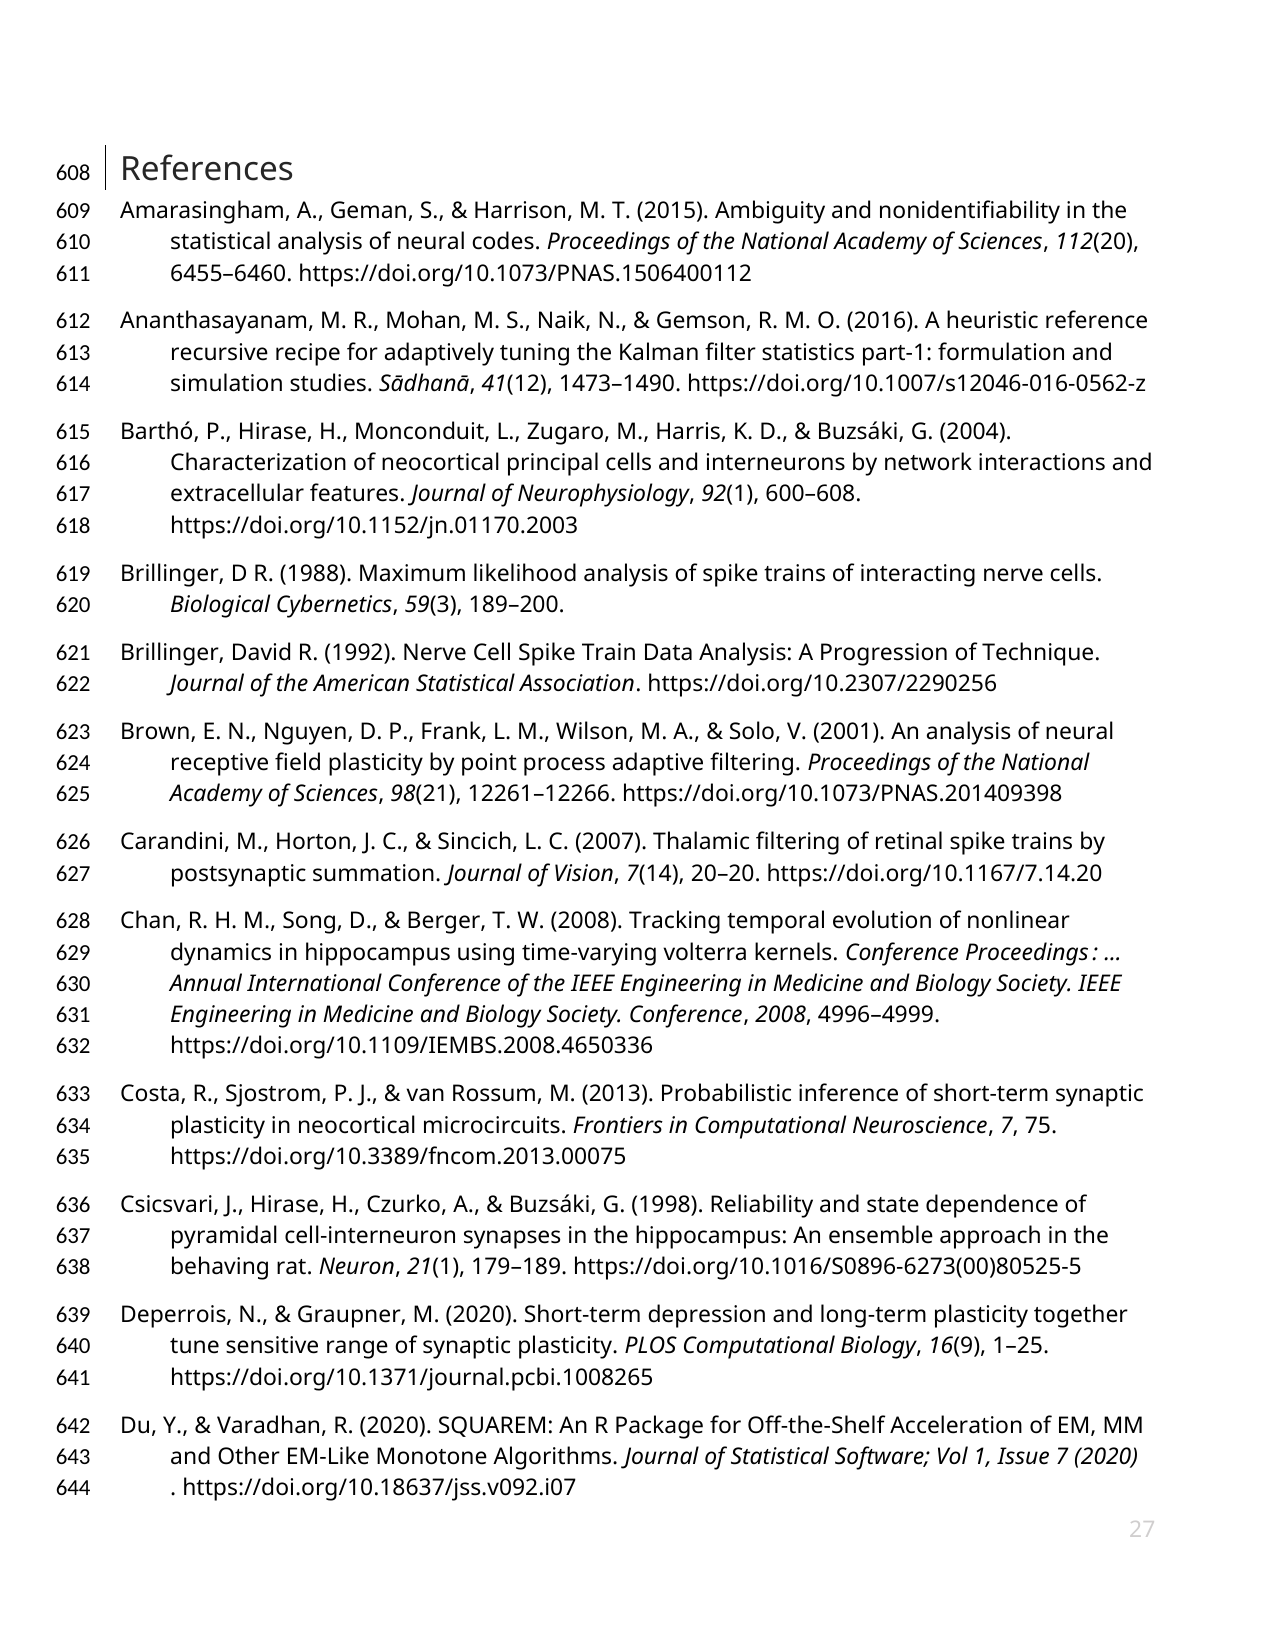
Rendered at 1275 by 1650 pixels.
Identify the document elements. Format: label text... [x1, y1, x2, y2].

text Csicsvari, J., Hirase, H., Czurko, A., & Buzsáki, G. (1998). Reliability and state dependence of pyramidal cell-interneuron synapses in the hippocampus: An ensemble approach in the behaving rat. Neuron, 21(1), 179–189. https://doi.org/10.1016/S0896-6273(00)80525-5 [120, 1188, 1155, 1281]
text Chan, R. H. M., Song, D., & Berger, T. W. (2008). Tracking temporal evolution of nonlinear dynamics in hippocampus using time-varying volterra kernels. Conference Proceedings : ... Annual International Conference of the IEEE Engineering in Medicine and Biology Society. IEEE Engineering in Medicine and Biology Society. Conference, 2008, 4996–4999. https://doi.org/10.1109/IEMBS.2008.4650336 [120, 904, 1155, 1061]
subtitle References [120, 145, 1155, 190]
text Brillinger, D R. (1988). Maximum likelihood analysis of spike trains of interacting nerve cells. Biological Cybernetics, 59(3), 189–200. [120, 556, 1155, 619]
text Amarasingham, A., Geman, S., & Harrison, M. T. (2015). Ambiguity and nonidentifiability in the statistical analysis of neural codes. Proceedings of the National Academy of Sciences, 112(20), 6455–6460. https://doi.org/10.1073/PNAS.1506400112 [120, 194, 1155, 288]
text Du, Y., & Varadhan, R. (2020). SQUAREM: An R Package for Off-the-Shelf Acceleration of EM, MM and Other EM-Like Monotone Algorithms. Journal of Statistical Software; Vol 1, Issue 7 (2020) . https://doi.org/10.18637/jss.v092.i07 [120, 1408, 1155, 1502]
text Ananthasayanam, M. R., Mohan, M. S., Naik, N., & Gemson, R. M. O. (2016). A heuristic reference recursive recipe for adaptively tuning the Kalman filter statistics part-1: formulation and simulation studies. Sādhanā, 41(12), 1473–1490. https://doi.org/10.1007/s12046-016-0562-z [120, 304, 1155, 398]
text Carandini, M., Horton, J. C., & Sincich, L. C. (2007). Thalamic filtering of retinal spike trains by postsynaptic summation. Journal of Vision, 7(14), 20–20. https://doi.org/10.1167/7.14.20 [120, 825, 1155, 888]
text Deperrois, N., & Graupner, M. (2020). Short-term depression and long-term plasticity together tune sensitive range of synaptic plasticity. PLOS Computational Biology, 16(9), 1–25. https://doi.org/10.1371/journal.pcbi.1008265 [120, 1298, 1155, 1392]
text Barthó, P., Hirase, H., Monconduit, L., Zugaro, M., Harris, K. D., & Buzsáki, G. (2004). Characterization of neocortical principal cells and interneurons by network interactions and extracellular features. Journal of Neurophysiology, 92(1), 600–608. https://doi.org/10.1152/jn.01170.2003 [120, 415, 1155, 540]
text Costa, R., Sjostrom, P. J., & van Rossum, M. (2013). Probabilistic inference of short-term synaptic plasticity in neocortical microcircuits. Frontiers in Computational Neuroscience, 7, 75. https://doi.org/10.3389/fncom.2013.00075 [120, 1077, 1155, 1171]
text Brillinger, David R. (1992). Nerve Cell Spike Train Data Analysis: A Progression of Technique. Journal of the American Statistical Association. https://doi.org/10.2307/2290256 [120, 636, 1155, 698]
text Brown, E. N., Nguyen, D. P., Frank, L. M., Wilson, M. A., & Solo, V. (2001). An analysis of neural receptive field plasticity by point process adaptive filtering. Proceedings of the National Academy of Sciences, 98(21), 12261–12266. https://doi.org/10.1073/PNAS.201409398 [120, 715, 1155, 808]
